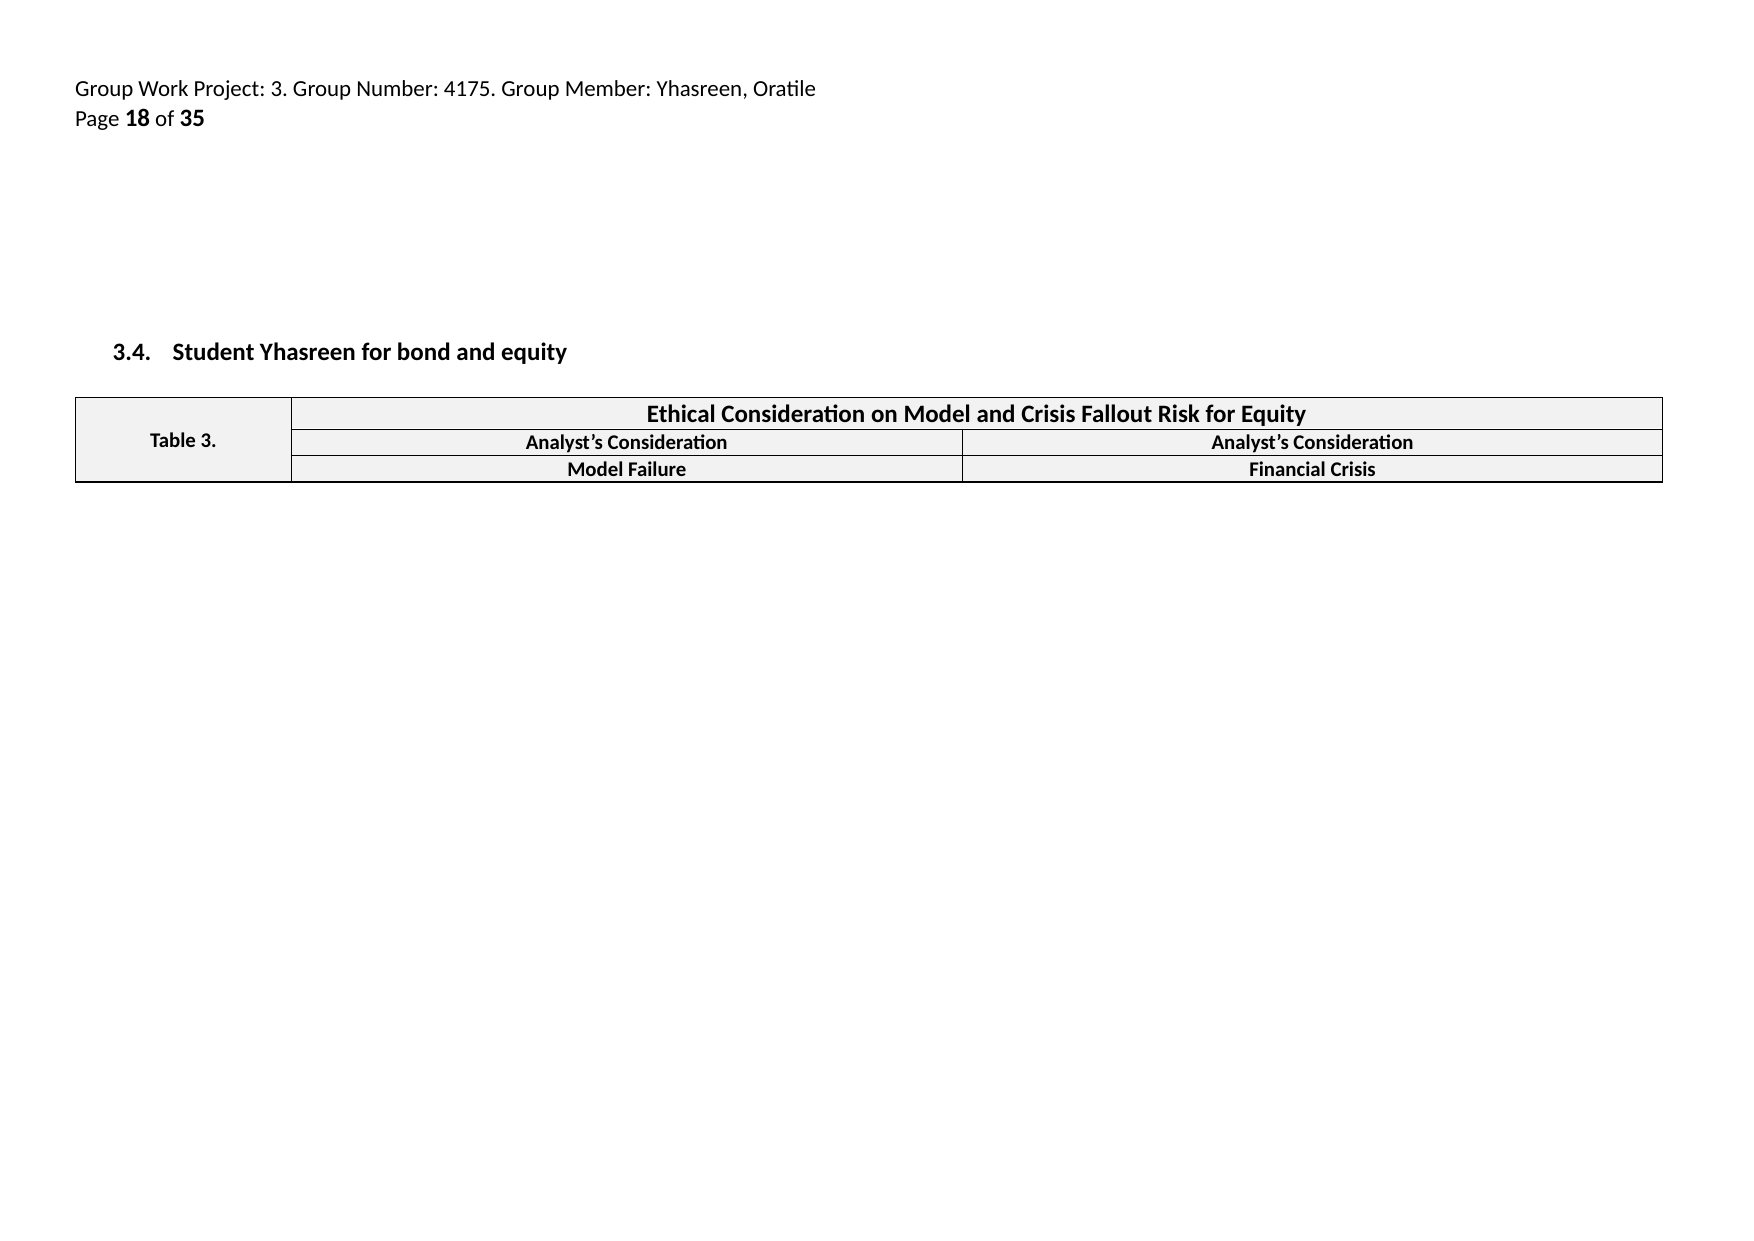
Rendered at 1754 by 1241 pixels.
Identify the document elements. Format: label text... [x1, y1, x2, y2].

table_cell Analyst’s Consideration [292, 430, 962, 455]
table_header Table 3. [76, 398, 291, 481]
table_cell Financial Crisis [963, 456, 1662, 481]
table_header Ethical Consideration on Model and Crisis Fallout Risk for Equity [292, 398, 1662, 428]
table_cell Model Failure [292, 456, 962, 481]
list Student Yhasreen for bond and equity [112, 336, 1679, 366]
table_cell Analyst’s Consideration [963, 430, 1662, 455]
